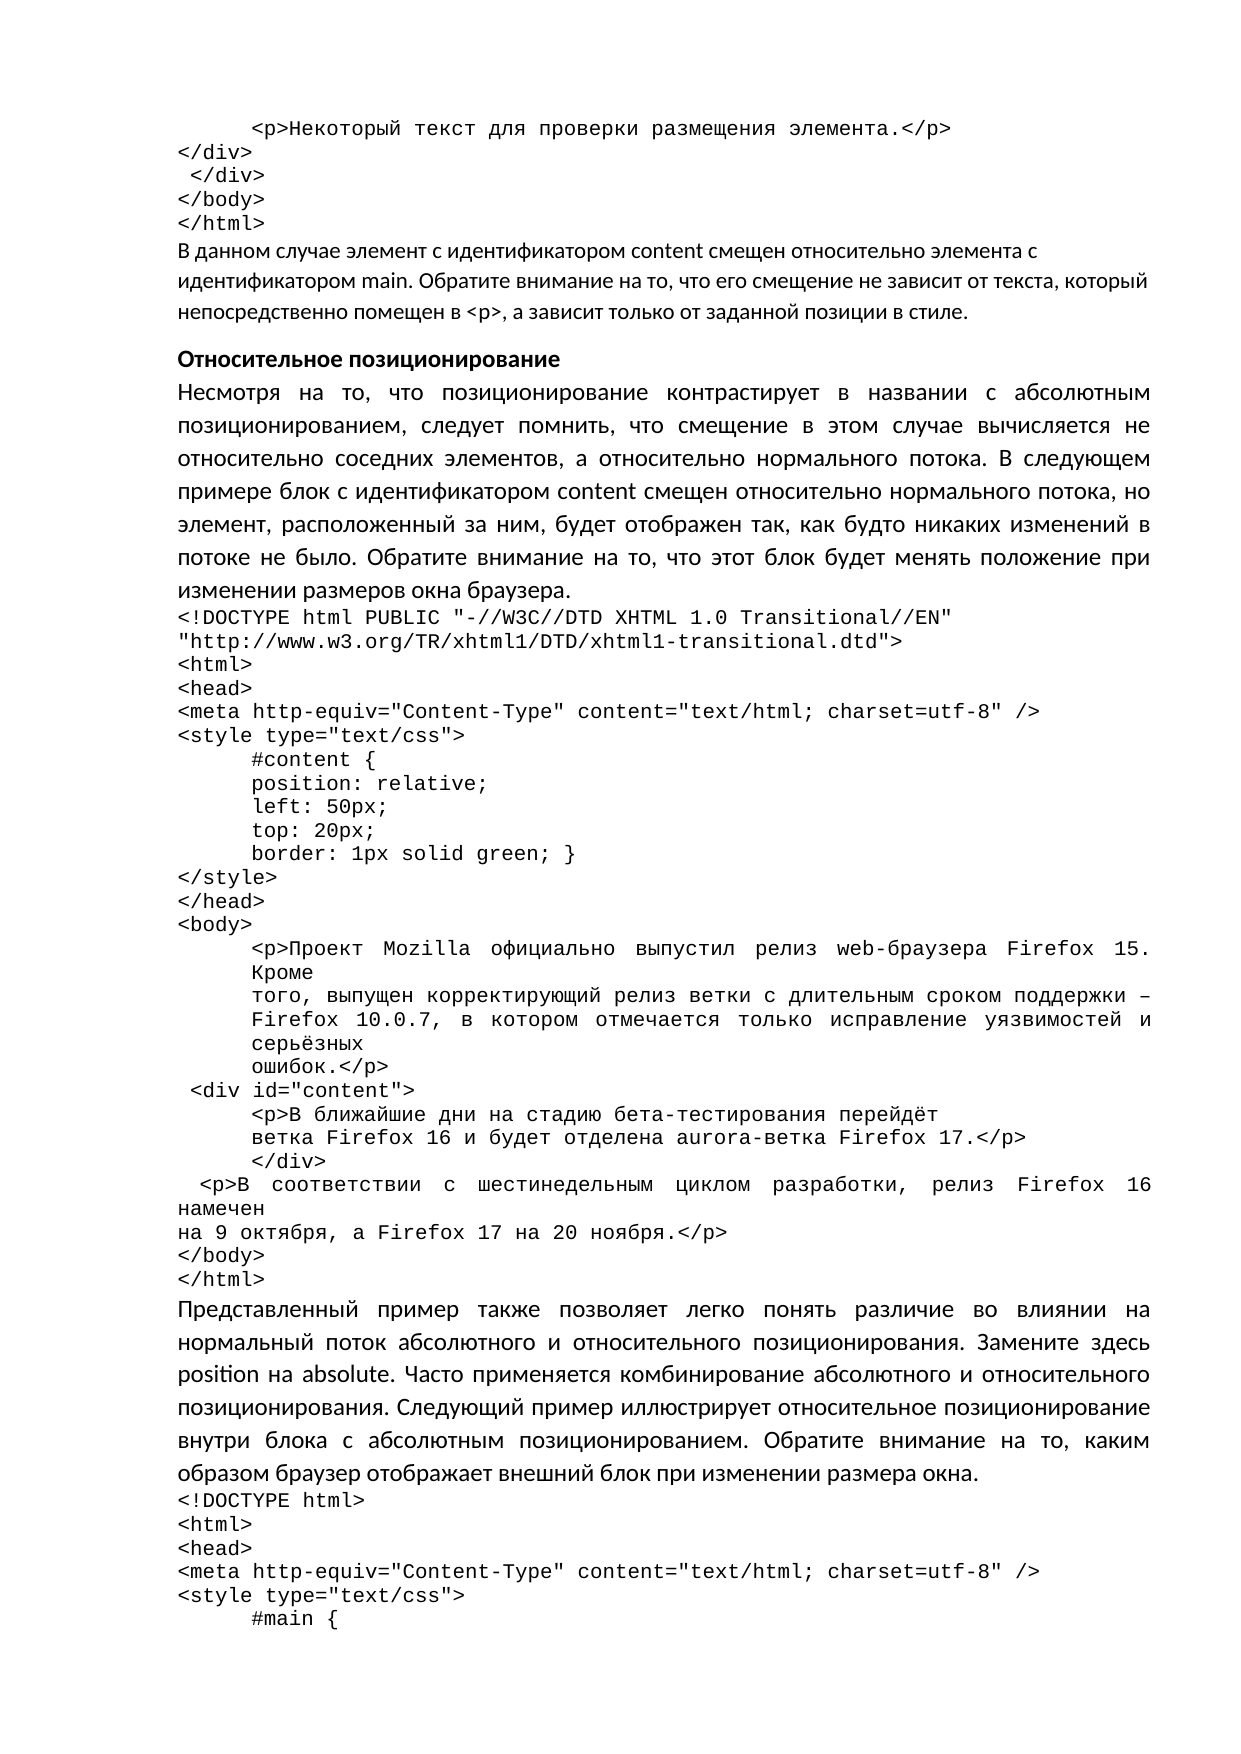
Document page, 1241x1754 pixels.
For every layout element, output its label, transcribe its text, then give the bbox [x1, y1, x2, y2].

text "http://www.w3.org/TR/xhtml1/DTD/xhtml1-transitional.dtd"> [177, 631, 1152, 654]
text <html> [177, 1514, 1152, 1537]
text <div id="content"> [177, 1080, 1152, 1103]
text left: 50px; [251, 796, 1152, 820]
text </div> [177, 1151, 1152, 1174]
text <meta http-equiv="Content-Type" content="text/html; charset=utf-8" /> [177, 702, 1152, 725]
text <p>Некоторый текст для проверки размещения элемента.</p> [177, 118, 1152, 142]
text <!DOCTYPE html> [177, 1490, 1152, 1514]
text на 9 октября, а Firefox 17 на 20 ноября.</p> [177, 1222, 1152, 1245]
text <p>В ближайшие дни на стадию бета-тестирования перейдёт [251, 1103, 1152, 1127]
text </div> [177, 165, 1152, 189]
text </body> [177, 1245, 1152, 1269]
text <head> [177, 1537, 1152, 1561]
text В данном случае элемент с идентификатором content смещен относительно элемента с идентификатором main. Обратите внимание на то, что его смещение не зависит от текста, который непосредственно помещен в <p>, а зависит только от заданной позиции в стиле. [177, 236, 1152, 325]
text top: 20px; [251, 820, 1152, 843]
text </head> [177, 891, 1152, 914]
text <head> [177, 678, 1152, 702]
text </div> [177, 142, 1152, 165]
text Относительное позиционирование [177, 344, 1152, 374]
text того, выпущен корректирующий релиз ветки с длительным сроком поддержки – Firefox 10.0.7, в котором отмечается только исправление уязвимостей и серьёзных [251, 985, 1152, 1056]
text #main { [251, 1608, 1152, 1632]
text </style> [177, 867, 1152, 891]
text </html> [177, 1269, 1152, 1293]
text #content { [251, 749, 1152, 772]
text </body> [177, 189, 1152, 213]
text <meta http-equiv="Content-Type" content="text/html; charset=utf-8" /> [177, 1561, 1152, 1585]
text <style type="text/css"> [177, 725, 1152, 749]
text <body> [177, 914, 1152, 938]
text ветка Firefox 16 и будет отделена aurora-ветка Firefox 17.</p> [251, 1127, 1152, 1151]
text ошибок.</p> [251, 1056, 1152, 1080]
text <!DOCTYPE html PUBLIC "-//W3C//DTD XHTML 1.0 Transitional//EN" [177, 607, 1152, 631]
text border: 1px solid green; } [251, 843, 1152, 867]
text <style type="text/css"> [177, 1585, 1152, 1608]
text <p>В соответствии с шестинедельным циклом разработки, релиз Firefox 16 намечен [177, 1174, 1152, 1222]
text <p>Проект Mozilla официально выпустил релиз web-браузера Firefox 15. Кроме [251, 938, 1152, 985]
text position: relative; [251, 772, 1152, 796]
text <html> [177, 654, 1152, 678]
text Несмотря на то, что позиционирование контрастирует в названии с абсолютным позиционированием, следует помнить, что смещение в этом случае вычисляется не относительно соседних элементов, а относительно нормального потока. В следующем примере блок с идентификатором content смещен относительно нормального потока, но элемент, расположенный за ним, будет отображен так, как будто никаких изменений в потоке не было. Обратите внимание на то, что этот блок будет менять положение при изменении размеров окна браузера. [177, 377, 1152, 604]
text Представленный пример также позволяет легко понять различие во влиянии на нормальный поток абсолютного и относительного позиционирования. Замените здесь position на absolute. Часто применяется комбинирование абсолютного и относительного позиционирования. Следующий пример иллюстрирует относительное позиционирование внутри блока с абсолютным позиционированием. Обратите внимание на то, каким образом браузер отображает внешний блок при изменении размера окна. [177, 1293, 1152, 1488]
text </html> [177, 213, 1152, 236]
